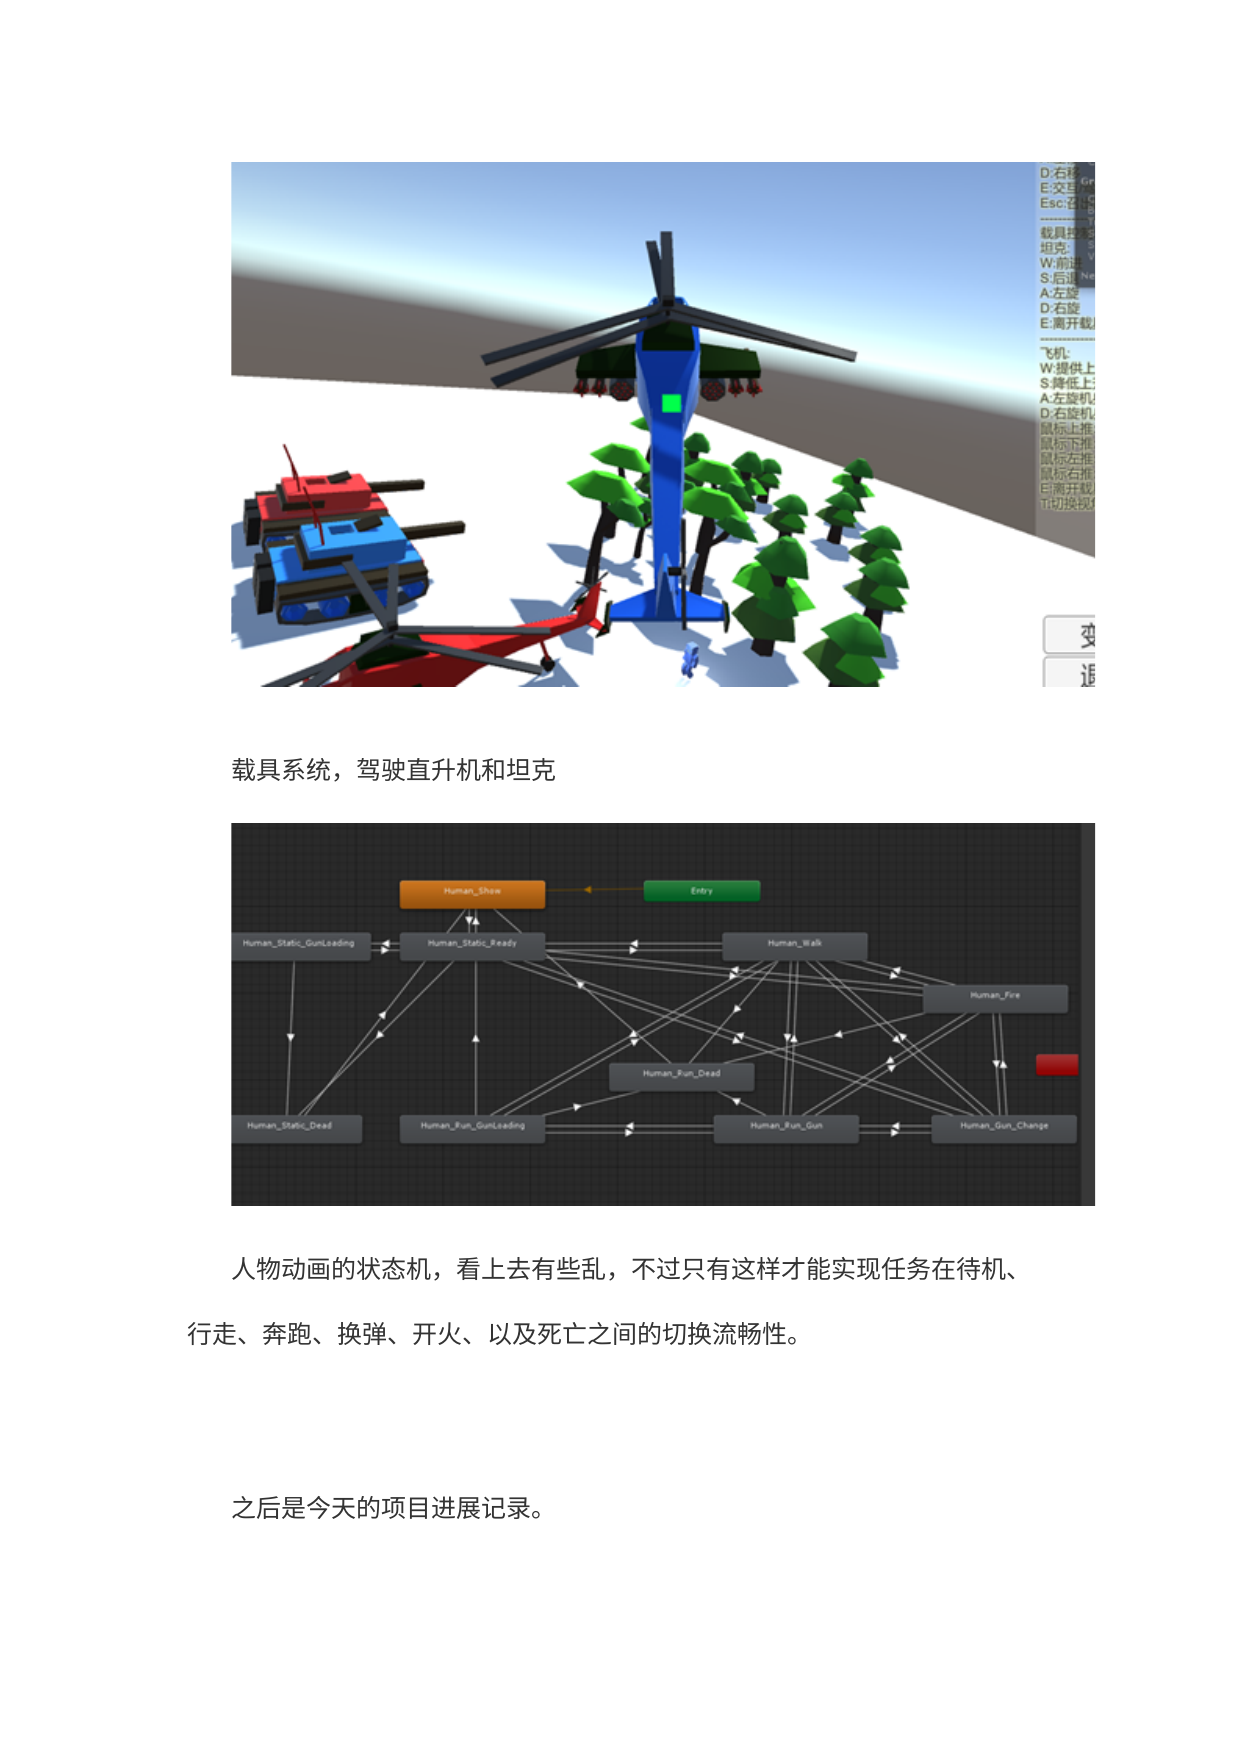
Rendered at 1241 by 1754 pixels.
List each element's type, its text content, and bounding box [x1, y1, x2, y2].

picture [231, 823, 1096, 1206]
text 人物动画的状态机，看上去有些乱，不过只有这样才能实现任务在待机、行走、奔跑、换弹、开火、以及死亡之间的切换流畅性。 [187, 1235, 1053, 1365]
text 之后是今天的项目进展记录。 [187, 1474, 1053, 1539]
text 载具系统，驾驶直升机和坦克 [187, 736, 1053, 801]
picture [231, 162, 1096, 687]
